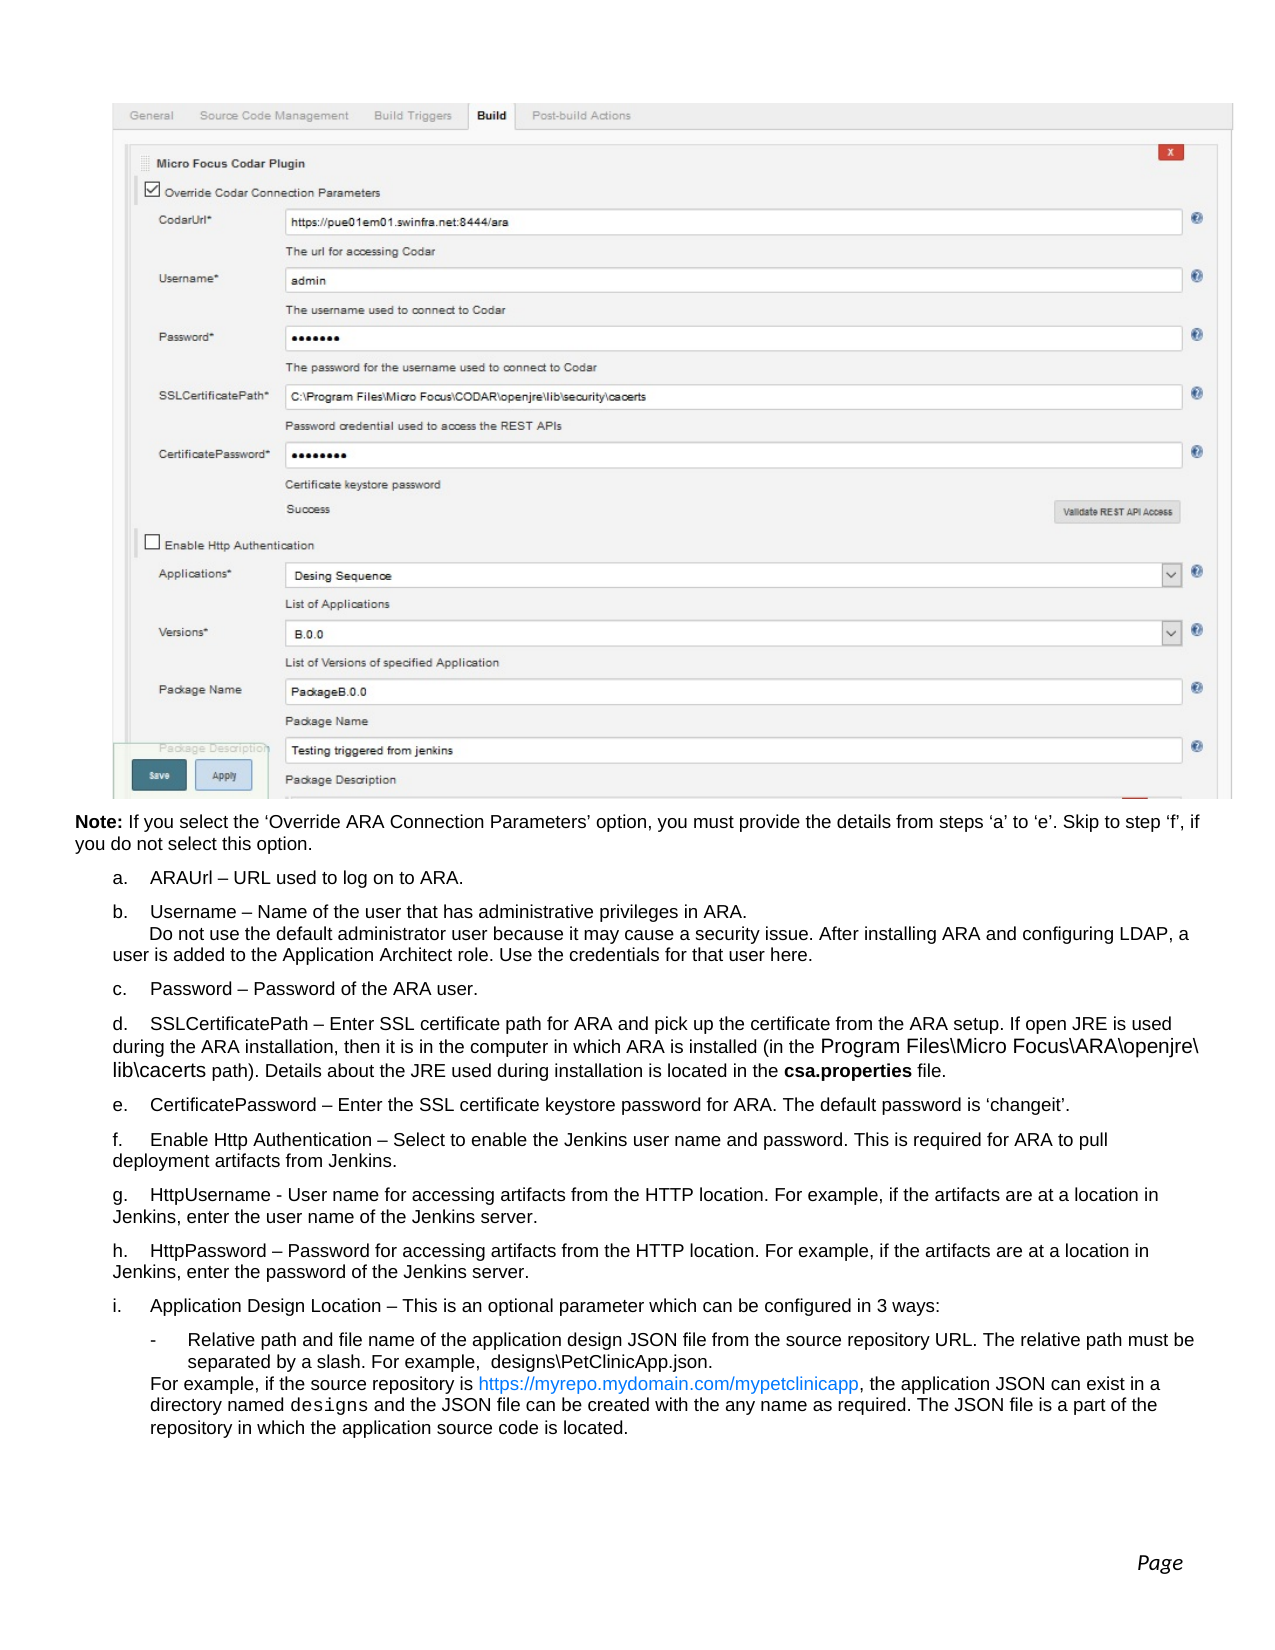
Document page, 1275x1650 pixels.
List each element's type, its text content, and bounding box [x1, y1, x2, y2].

list Enable Http Authentication – Select to enable the Jenkins user name and password. This is required for ARA to pull deployment artifacts from Jenkins. [112, 1128, 1200, 1171]
text For example, if the source repository is https://myrepo.mydomain.com/mypetclinicapp, the application JSON can exist in a directory named designs and the JSON file can be created with the any name as required. The JSON file is a part of the repository in which the application source code is located. [150, 1372, 1200, 1439]
list Application Design Location – This is an optional parameter which can be configured in 3 ways: [112, 1295, 1200, 1317]
list Relative path and file name of the application design JSON file from the source repository URL. The relative path must be separated by a slash. For example, designs\PetClinicApp.json. [150, 1329, 1200, 1372]
list Password – Password of the ARA user. [112, 978, 1200, 1000]
list HttpPassword – Password for accessing artifacts from the HTTP location. For example, if the artifacts are at a location in Jenkins, enter the password of the Jenkins server. [112, 1239, 1200, 1283]
list CertificatePassword – Enter the SSL certificate keystore password for ARA. The default password is ‘changeit’. [112, 1094, 1200, 1116]
picture [112, 103, 1238, 799]
list Username – Name of the user that has administrative privileges in ARA. Do not use the default administrator user because it may cause a security issue. After installing ARA and configuring LDAP, a user is added to the Application Architect role. Use the credentials for that user here. [112, 901, 1200, 966]
list ARAUrl – URL used to log on to ARA. [112, 867, 1200, 888]
list HttpUsername - User name for accessing artifacts from the HTTP location. For example, if the artifacts are at a location in Jenkins, enter the user name of the Jenkins server. [112, 1184, 1200, 1227]
list Note: If you select the ‘Override ARA Connection Parameters’ option, you must provide the details from steps ‘a’ to ‘e’. Skip to step ‘f’, if you do not select this option. [75, 811, 1200, 854]
list SSLCertificatePath – Enter SSL certificate path for ARA and pick up the certificate from the ARA setup. If open JRE is used during the ARA installation, then it is in the computer in which ARA is installed (in the Program Files\Micro Focus\ARA\openjre\lib\cacerts path). Details about the JRE used during installation is located in the csa.properties file. [112, 1012, 1200, 1082]
